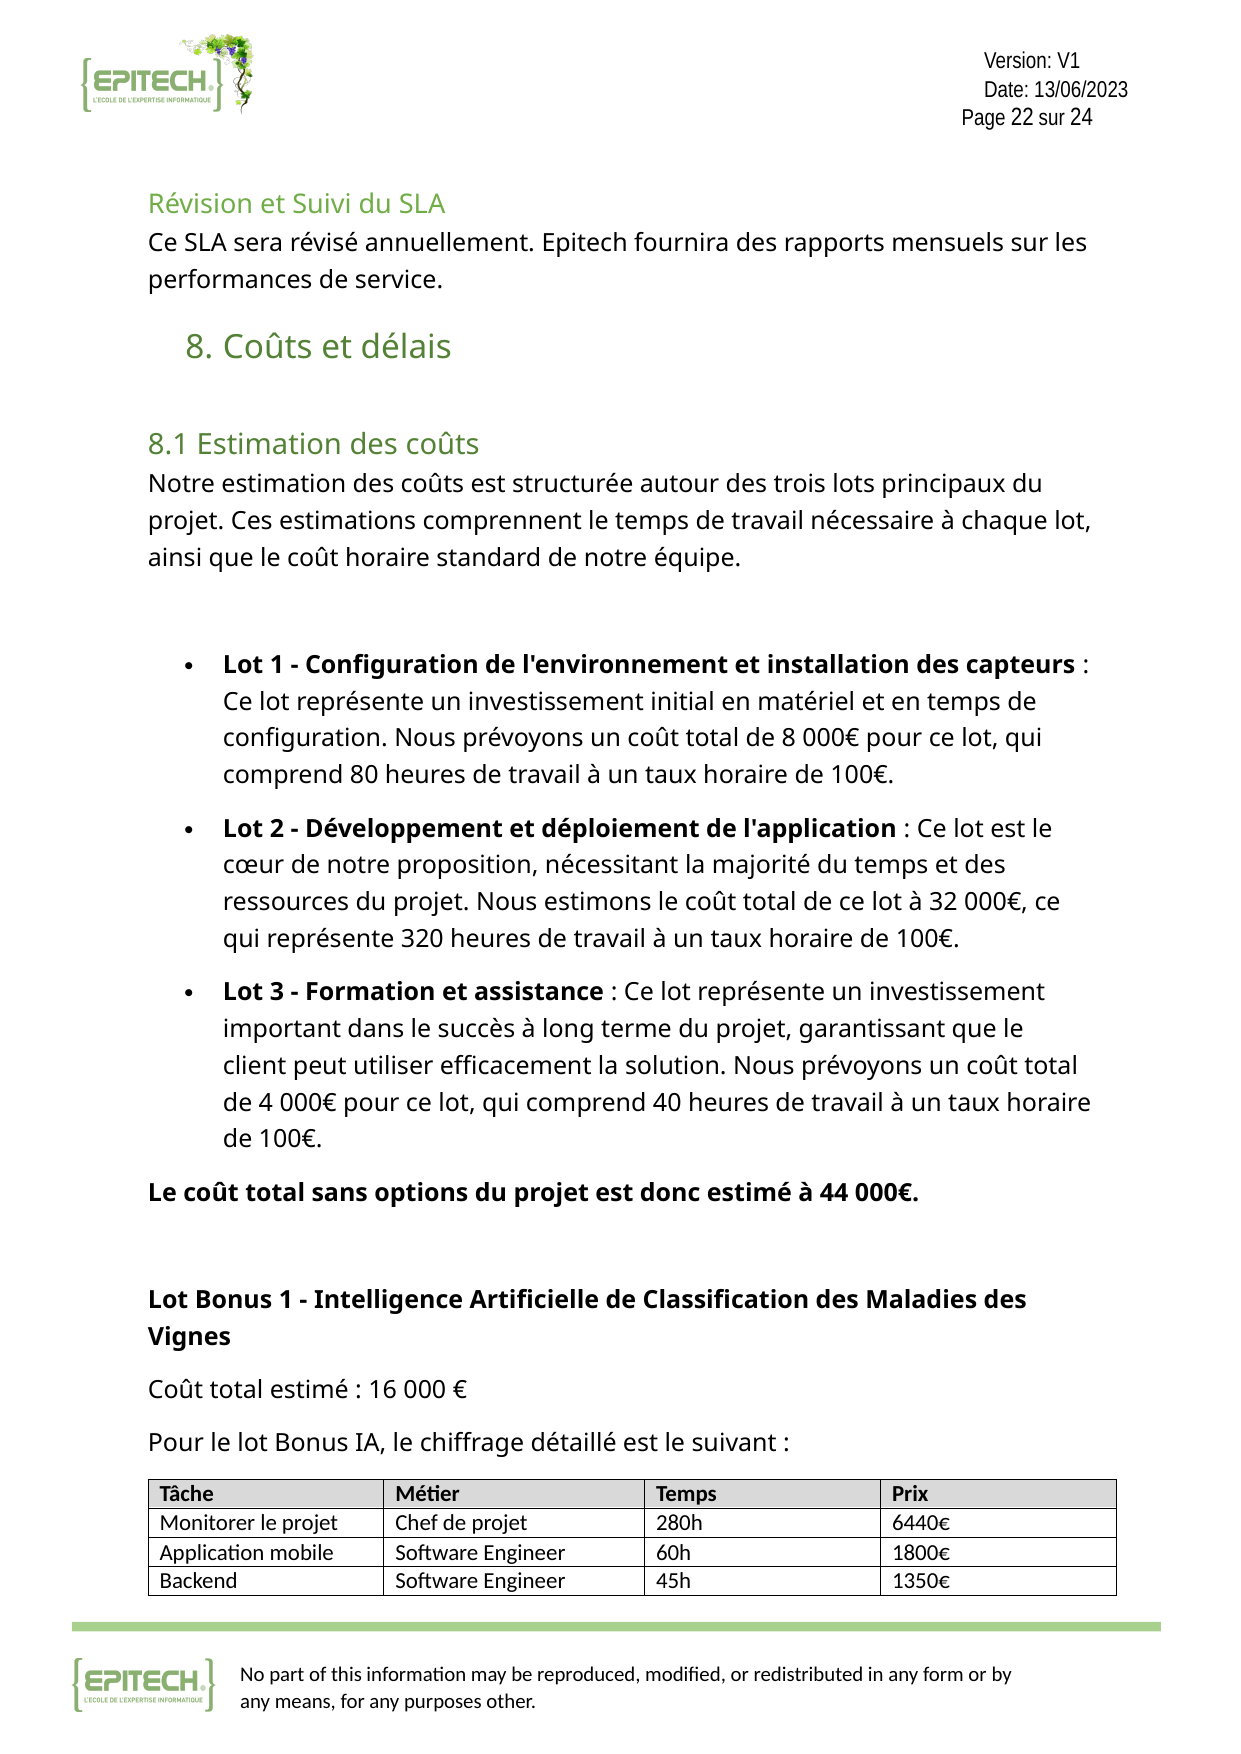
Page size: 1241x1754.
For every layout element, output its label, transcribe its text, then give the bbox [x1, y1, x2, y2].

table_header Métier [384, 1480, 644, 1507]
table_cell 60h [645, 1538, 880, 1566]
table_cell 280h [645, 1509, 880, 1537]
table_cell Chef de projet [384, 1509, 644, 1537]
table_cell Software Engineer [384, 1538, 644, 1566]
table_cell Monitorer le projet [149, 1509, 383, 1537]
table_cell 1800€ [881, 1538, 1116, 1566]
text Pour le lot Bonus IA, le chiffrage détaillé est le suivant : [148, 1425, 1093, 1459]
table_cell 6440€ [881, 1509, 1116, 1537]
text Lot Bonus 1 - Intelligence Artificielle de Classification des Maladies des Vignes [148, 1281, 1093, 1352]
subtitle Coûts et délais [185, 323, 1093, 368]
table_cell Backend [149, 1567, 383, 1595]
text Notre estimation des coûts est structurée autour des trois lots principaux du projet. Ces estimations comprennent le temps de travail nécessaire à chaque lot, ainsi que le coût horaire standard de notre équipe. [148, 466, 1093, 574]
table_cell Application mobile [149, 1538, 383, 1566]
list Lot 3 - Formation et assistance : Ce lot représente un investissement important dans le succès à long terme du projet, garantissant que le client peut utiliser efficacement la solution. Nous prévoyons un coût total de 4 000€ pour ce lot, qui comprend 40 heures de travail à un taux horaire de 100€. [185, 974, 1093, 1155]
subtitle Révision et Suivi du SLA [148, 185, 1093, 222]
table_cell 45h [645, 1567, 880, 1595]
text Coût total estimé : 16 000 € [148, 1372, 1093, 1406]
text Ce SLA sera révisé annuellement. Epitech fournira des rapports mensuels sur les performances de service. [148, 224, 1093, 295]
list Lot 2 - Développement et déploiement de l'application : Ce lot est le cœur de notre proposition, nécessitant la majorité du temps et des ressources du projet. Nous estimons le coût total de ce lot à 32 000€, ce qui représente 320 heures de travail à un taux horaire de 100€. [185, 810, 1093, 954]
picture [172, 32, 260, 117]
table_header Tâche [149, 1480, 383, 1507]
table_cell 1350€ [881, 1567, 1116, 1595]
table_cell Software Engineer [384, 1567, 644, 1595]
subtitle 8.1 Estimation des coûts [148, 423, 1093, 463]
table_header Temps [645, 1480, 880, 1507]
text Le coût total sans options du projet est donc estimé à 44 000€. [148, 1174, 1093, 1208]
list Lot 1 - Configuration de l'environnement et installation des capteurs : Ce lot représente un investissement initial en matériel et en temps de configuration. Nous prévoyons un coût total de 8 000€ pour ce lot, qui comprend 80 heures de travail à un taux horaire de 100€. [185, 646, 1093, 791]
table_header Prix [881, 1480, 1116, 1507]
